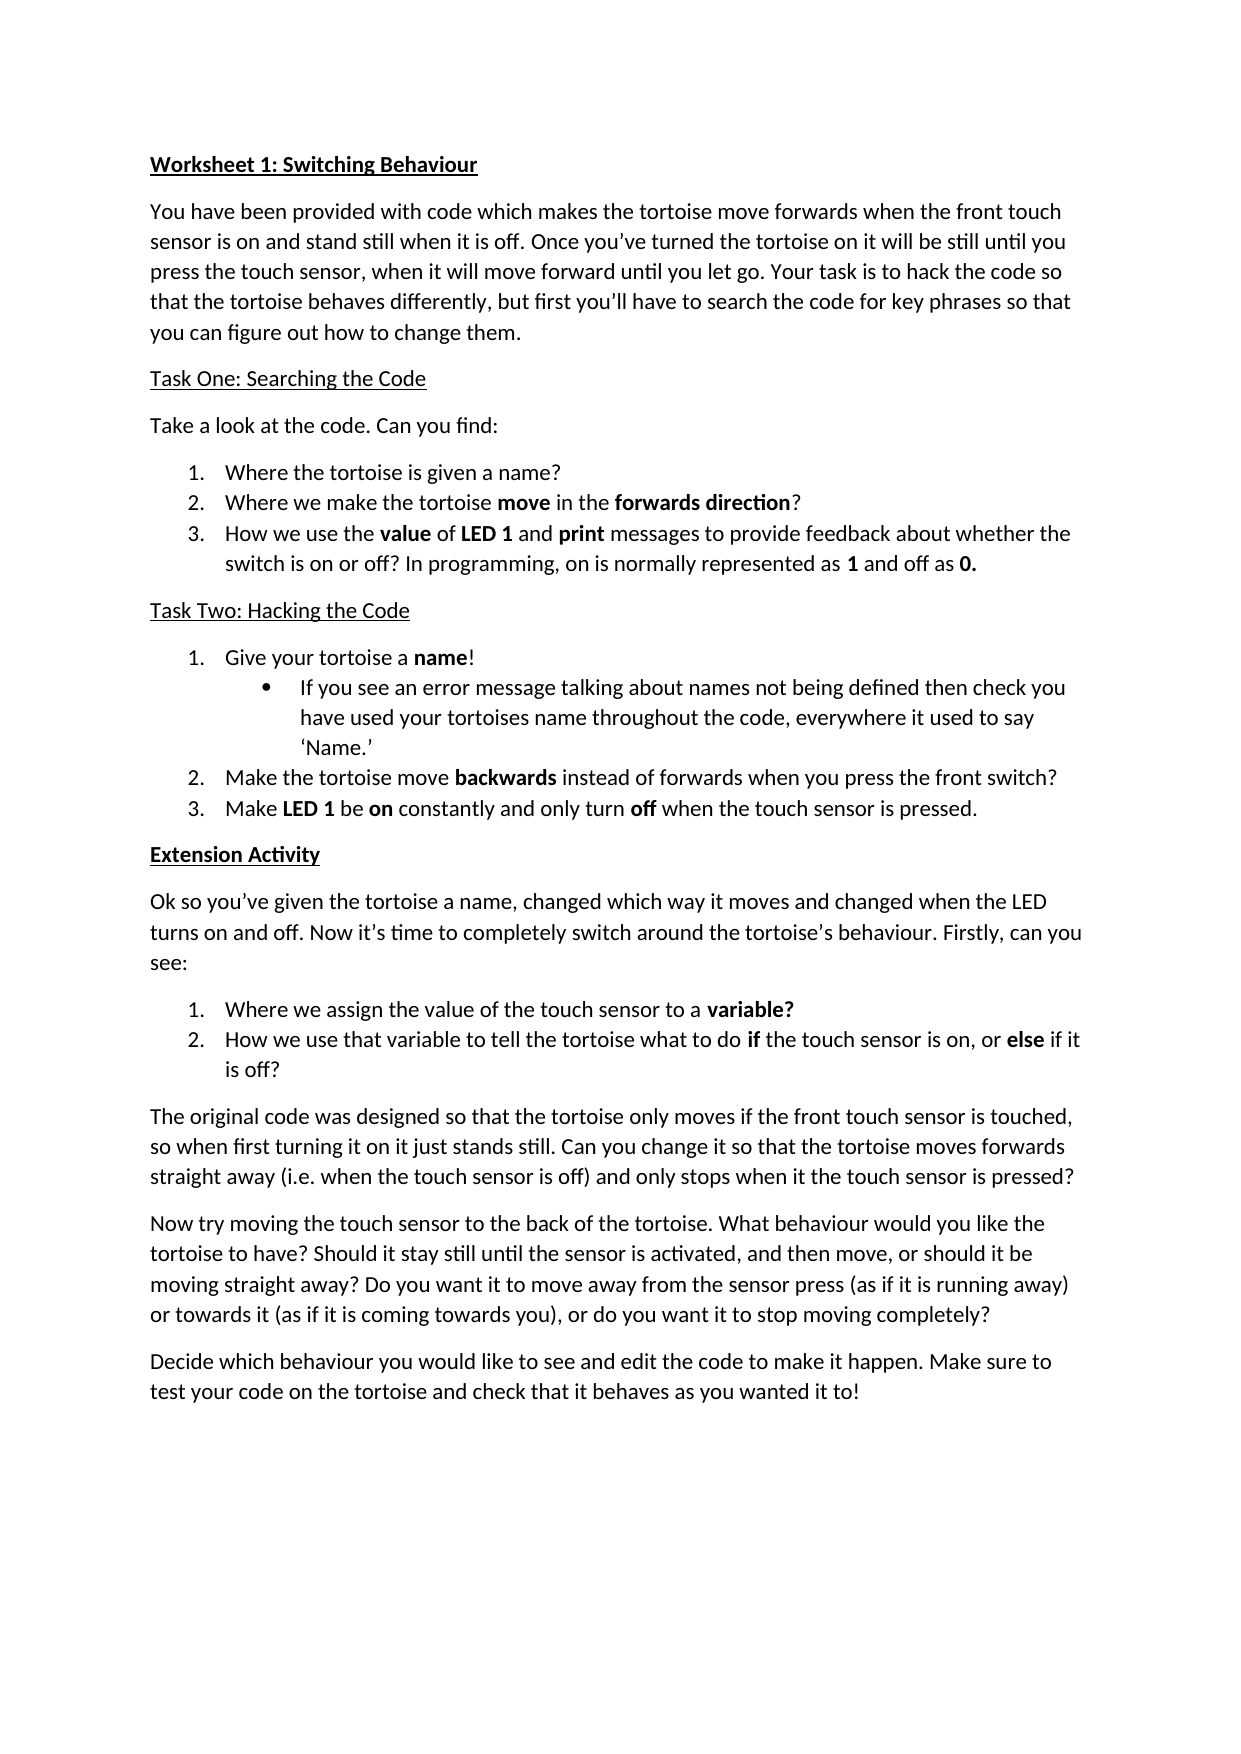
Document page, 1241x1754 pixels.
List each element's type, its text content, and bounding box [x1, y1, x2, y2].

list Where we assign the value of the touch sensor to a variable? [187, 995, 1090, 1023]
list How we use the value of LED 1 and print messages to provide feedback about whether the switch is on or off? In programming, on is normally represented as 1 and off as 0. [187, 519, 1090, 577]
list Where the tortoise is given a name? [187, 458, 1090, 486]
list Make the tortoise move backwards instead of forwards when you press the front switch? [187, 763, 1090, 792]
text You have been provided with code which makes the tortoise move forwards when the front touch sensor is on and stand still when it is off. Once you’ve turned the tortoise on it will be still until you press the touch sensor, when it will move forward until you let go. Your task is to hack the code so that the tortoise behaves differently, but first you’ll have to search the code for key phrases so that you can figure out how to change them. [150, 197, 1090, 346]
text Now try moving the touch sensor to the back of the tortoise. What behaviour would you like the tortoise to have? Should it stay still until the sensor is activated, and then move, or should it be moving straight away? Do you want it to move away from the sensor press (as if it is running away) or towards it (as if it is coming towards you), or do you want it to stop moving completely? [150, 1209, 1090, 1328]
text Task One: Searching the Code [150, 364, 1090, 393]
list Give your tortoise a name! [187, 643, 1090, 671]
text Task Two: Hacking the Code [150, 596, 1090, 624]
list If you see an error message talking about names not being defined then check you have used your tortoises name throughout the code, everywhere it used to say ‘Name.’ [262, 673, 1090, 761]
text Take a look at the code. Can you find: [150, 411, 1090, 439]
text Decide which behaviour you would like to see and edit the code to make it happen. Make sure to test your code on the tortoise and check that it behaves as you wanted it to! [150, 1347, 1090, 1405]
list How we use that variable to tell the tortoise what to do if the touch sensor is on, or else if it is off? [187, 1025, 1090, 1083]
text Extension Activity [150, 841, 1090, 869]
text The original code was designed so that the tortoise only moves if the front touch sensor is touched, so when first turning it on it just stands still. Can you change it so that the tortoise moves forwards straight away (i.e. when the touch sensor is off) and only stops when it the touch sensor is pressed? [150, 1102, 1090, 1191]
list Where we make the tortoise move in the forwards direction? [187, 488, 1090, 517]
text Worksheet 1: Switching Behaviour [150, 150, 1090, 178]
text Ok so you’ve given the tortoise a name, changed which way it moves and changed when the LED turns on and off. Now it’s time to completely switch around the tortoise’s behaviour. Firstly, can you see: [150, 887, 1090, 976]
list Make LED 1 be on constantly and only turn off when the touch sensor is pressed. [187, 794, 1090, 822]
